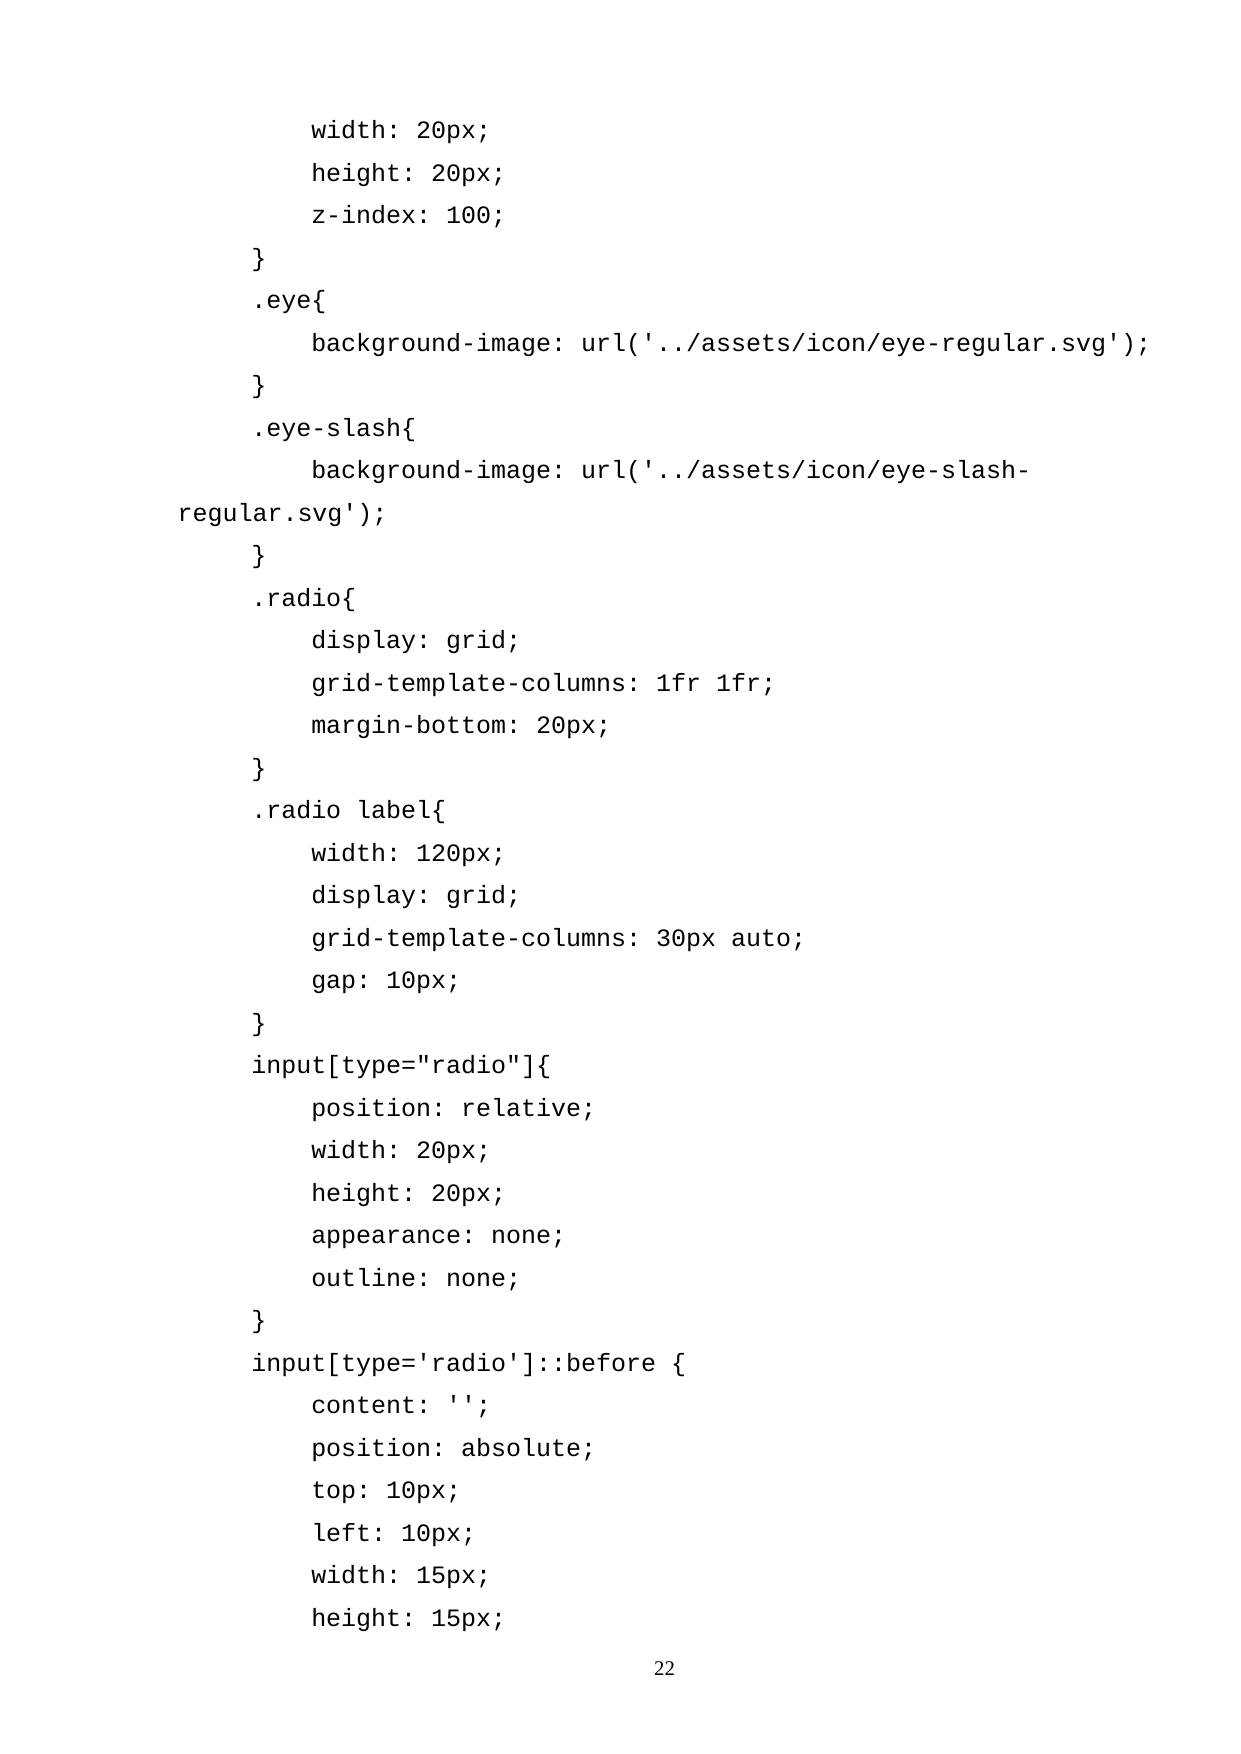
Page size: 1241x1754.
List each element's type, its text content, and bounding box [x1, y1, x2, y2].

text width: 15px; [177, 1563, 1152, 1591]
text } [177, 1011, 1152, 1039]
text content: ''; [177, 1393, 1152, 1421]
text display: grid; [177, 883, 1152, 911]
text gap: 10px; [177, 968, 1152, 996]
text input[type="radio"]{ [177, 1053, 1152, 1081]
text margin-bottom: 20px; [177, 713, 1152, 741]
text .eye{ [177, 288, 1152, 316]
text } [177, 756, 1152, 784]
text } [177, 1308, 1152, 1336]
text width: 120px; [177, 841, 1152, 869]
text z-index: 100; [177, 203, 1152, 231]
text display: grid; [177, 628, 1152, 656]
text } [177, 373, 1152, 401]
text height: 20px; [177, 1181, 1152, 1209]
text .radio label{ [177, 798, 1152, 826]
text height: 15px; [177, 1606, 1152, 1634]
text position: absolute; [177, 1436, 1152, 1464]
text top: 10px; [177, 1478, 1152, 1506]
text left: 10px; [177, 1521, 1152, 1549]
text width: 20px; [177, 1138, 1152, 1166]
text } [177, 543, 1152, 571]
text height: 20px; [177, 161, 1152, 189]
text .eye-slash{ [177, 416, 1152, 444]
text background-image: url('../assets/icon/eye-slash-regular.svg'); [177, 458, 1152, 529]
text grid-template-columns: 30px auto; [177, 926, 1152, 954]
text background-image: url('../assets/icon/eye-regular.svg'); [177, 331, 1152, 359]
text } [177, 246, 1152, 274]
text outline: none; [177, 1266, 1152, 1294]
text .radio{ [177, 586, 1152, 614]
text grid-template-columns: 1fr 1fr; [177, 671, 1152, 699]
text appearance: none; [177, 1223, 1152, 1251]
text position: relative; [177, 1096, 1152, 1124]
text width: 20px; [177, 118, 1152, 146]
text input[type='radio']::before { [177, 1351, 1152, 1379]
